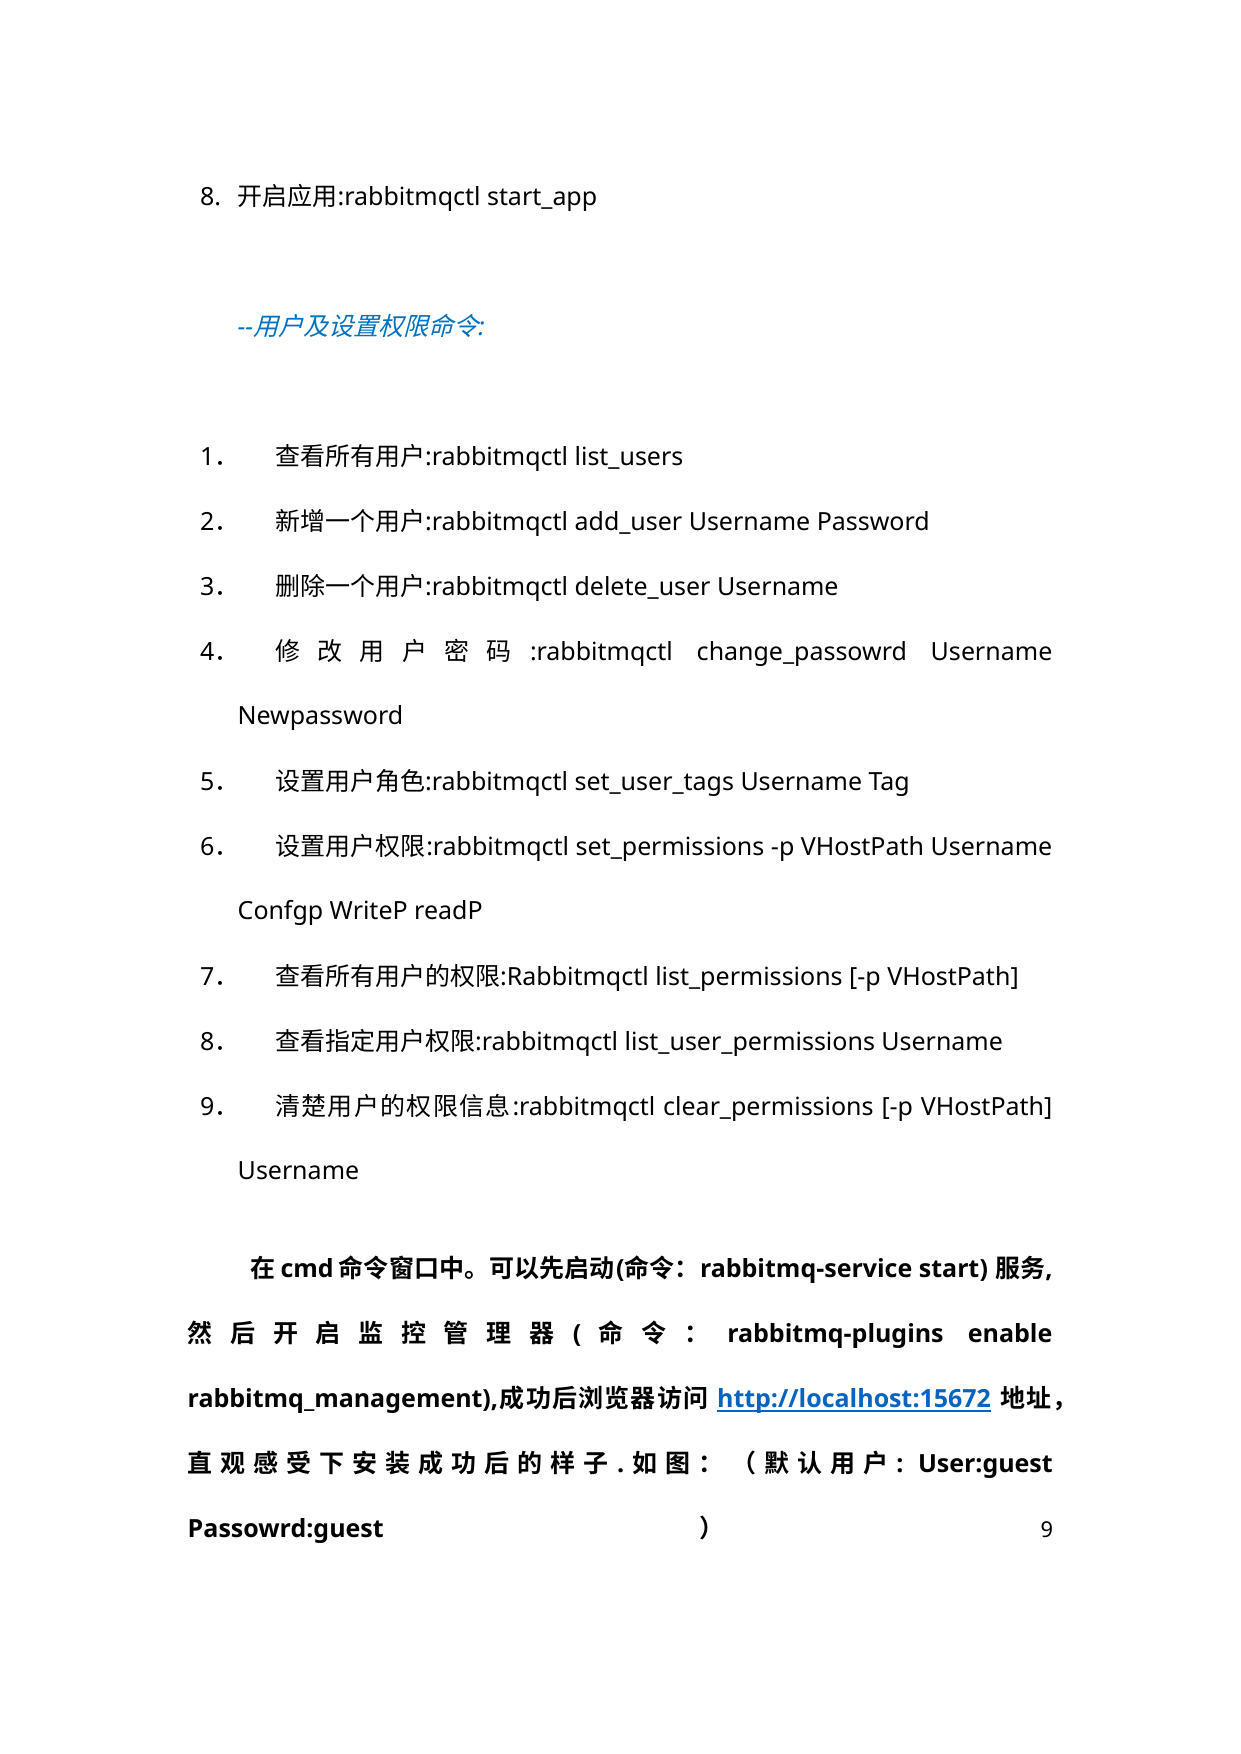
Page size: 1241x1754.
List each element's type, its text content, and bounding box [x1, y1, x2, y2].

text 在cmd命令窗口中。可以先启动(命令：rabbitmq-service start) 服务,然后开启监控管理器(命令：rabbitmq-plugins enable rabbitmq_management),成功后浏览器访问 http://localhost:15672 地址，直观感受下安装成功后的样子.如图：（默认用户: User:guest Passowrd:guest）9 [187, 1234, 1053, 1559]
list 新增一个用户:rabbitmqctl add_user Username Password [200, 487, 1053, 552]
list 查看所有用户的权限:Rabbitmqctl list_permissions [-p VHostPath] [200, 942, 1053, 1007]
list --用户及设置权限命令: [237, 292, 1053, 357]
list 修改用户密码:rabbitmqctl change_passowrd Username Newpassword [200, 617, 1053, 747]
list 设置用户权限:rabbitmqctl set_permissions -p VHostPath Username Confgp WriteP readP [200, 812, 1053, 942]
list 设置用户角色:rabbitmqctl set_user_tags Username Tag [200, 747, 1053, 812]
list 删除一个用户:rabbitmqctl delete_user Username [200, 552, 1053, 617]
list 查看指定用户权限:rabbitmqctl list_user_permissions Username [200, 1007, 1053, 1072]
list 查看所有用户:rabbitmqctl list_users [200, 422, 1053, 487]
list 开启应用:rabbitmqctl start_app [200, 162, 1053, 227]
list 清楚用户的权限信息:rabbitmqctl clear_permissions [-p VHostPath] Username [200, 1072, 1053, 1202]
